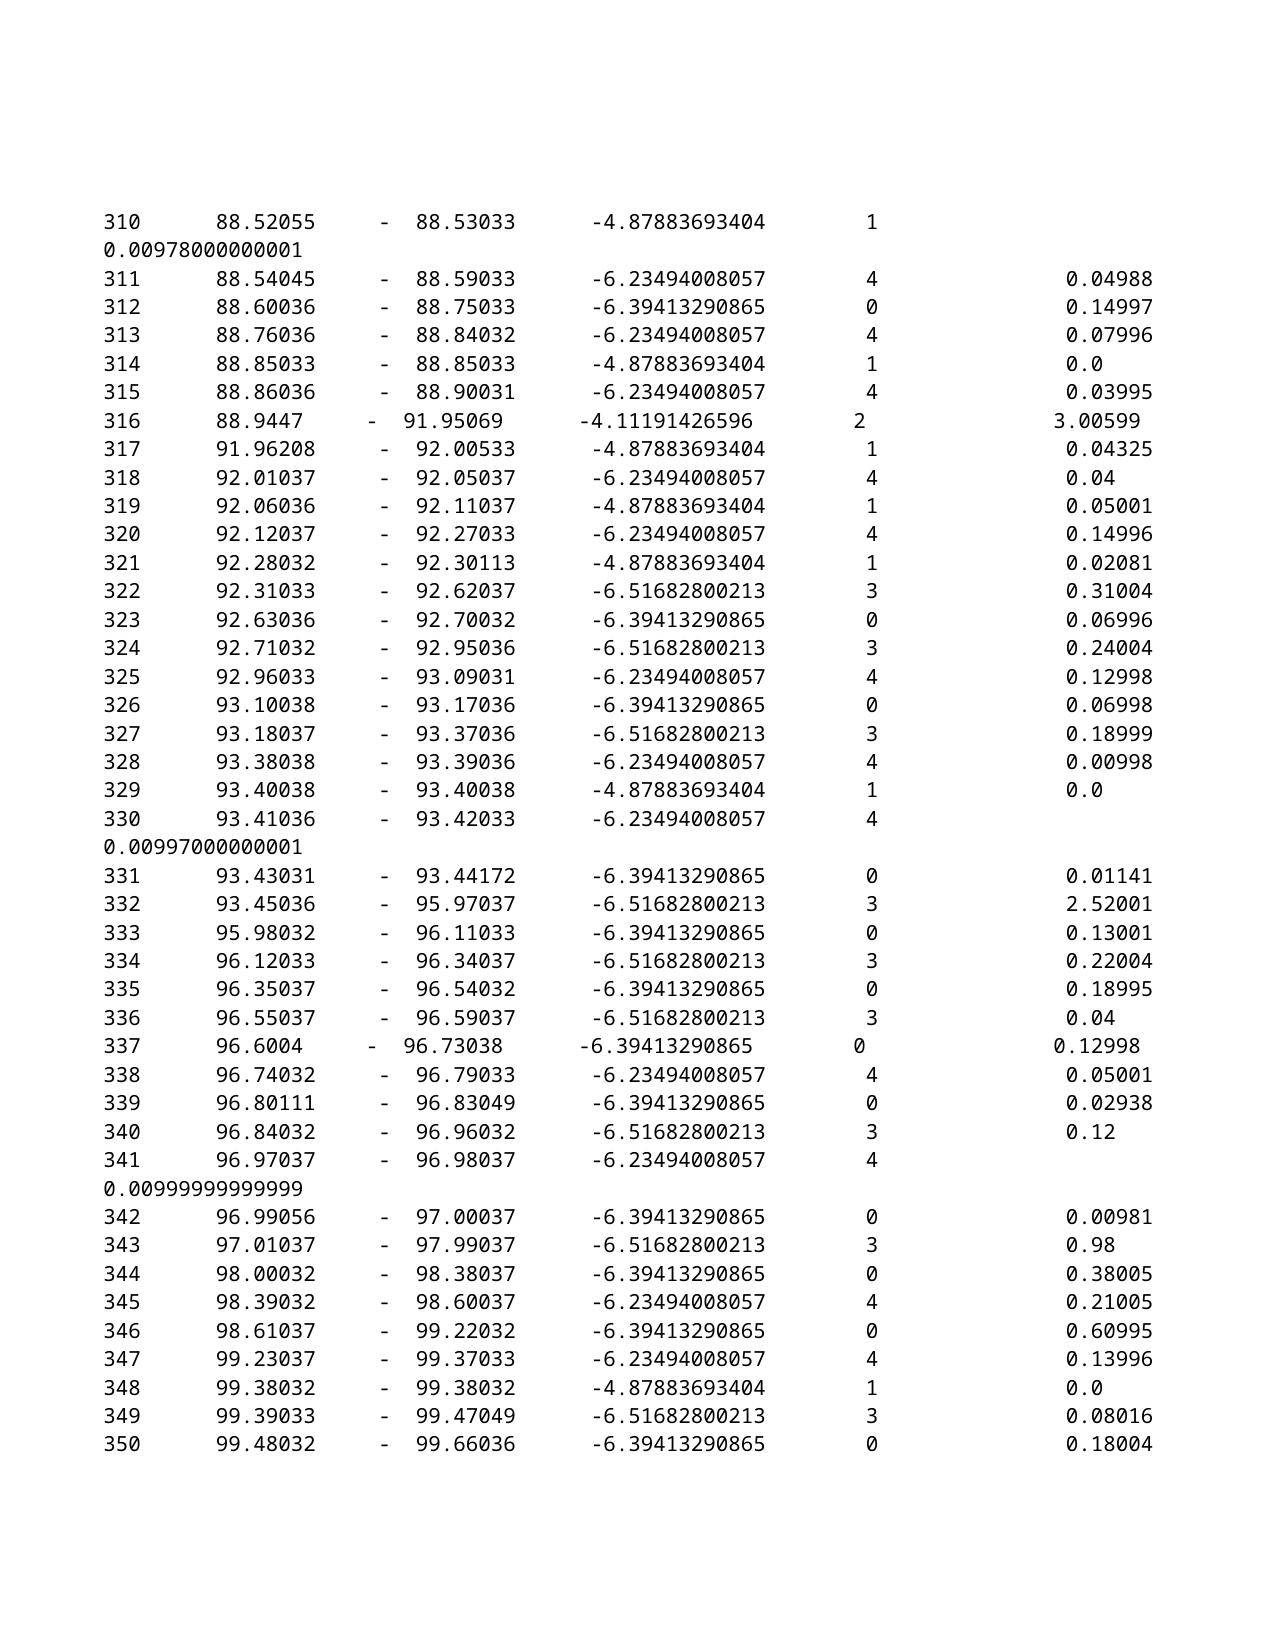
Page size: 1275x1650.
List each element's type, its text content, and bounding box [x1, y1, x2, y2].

text 341 96.97037 - 96.98037 -6.23494008057 4 0.00999999999999 [103, 1145, 1181, 1202]
text 325 92.96033 - 93.09031 -6.23494008057 4 0.12998 [103, 662, 1181, 690]
text 346 98.61037 - 99.22032 -6.39413290865 0 0.60995 [103, 1316, 1181, 1344]
text 327 93.18037 - 93.37036 -6.51682800213 3 0.18999 [103, 719, 1181, 747]
text 312 88.60036 - 88.75033 -6.39413290865 0 0.14997 [103, 292, 1181, 321]
text 339 96.80111 - 96.83049 -6.39413290865 0 0.02938 [103, 1088, 1181, 1117]
text 334 96.12033 - 96.34037 -6.51682800213 3 0.22004 [103, 946, 1181, 974]
text 322 92.31033 - 92.62037 -6.51682800213 3 0.31004 [103, 576, 1181, 605]
text 335 96.35037 - 96.54032 -6.39413290865 0 0.18995 [103, 974, 1181, 1003]
text 347 99.23037 - 99.37033 -6.23494008057 4 0.13996 [103, 1344, 1181, 1373]
text 343 97.01037 - 97.99037 -6.51682800213 3 0.98 [103, 1231, 1181, 1259]
text 317 91.96208 - 92.00533 -4.87883693404 1 0.04325 [103, 434, 1181, 463]
text 332 93.45036 - 95.97037 -6.51682800213 3 2.52001 [103, 889, 1181, 918]
text 350 99.48032 - 99.66036 -6.39413290865 0 0.18004 [103, 1429, 1181, 1458]
text 319 92.06036 - 92.11037 -4.87883693404 1 0.05001 [103, 491, 1181, 519]
text 324 92.71032 - 92.95036 -6.51682800213 3 0.24004 [103, 633, 1181, 662]
text 321 92.28032 - 92.30113 -4.87883693404 1 0.02081 [103, 548, 1181, 576]
text 342 96.99056 - 97.00037 -6.39413290865 0 0.00981 [103, 1202, 1181, 1231]
text 328 93.38038 - 93.39036 -6.23494008057 4 0.00998 [103, 747, 1181, 776]
text 333 95.98032 - 96.11033 -6.39413290865 0 0.13001 [103, 918, 1181, 946]
text 318 92.01037 - 92.05037 -6.23494008057 4 0.04 [103, 463, 1181, 491]
text 344 98.00032 - 98.38037 -6.39413290865 0 0.38005 [103, 1259, 1181, 1287]
text 338 96.74032 - 96.79033 -6.23494008057 4 0.05001 [103, 1060, 1181, 1088]
text 313 88.76036 - 88.84032 -6.23494008057 4 0.07996 [103, 321, 1181, 349]
text 310 88.52055 - 88.53033 -4.87883693404 1 0.00978000000001 [103, 207, 1181, 264]
text 316 88.9447 - 91.95069 -4.11191426596 2 3.00599 [103, 406, 1181, 434]
text 348 99.38032 - 99.38032 -4.87883693404 1 0.0 [103, 1373, 1181, 1401]
text 337 96.6004 - 96.73038 -6.39413290865 0 0.12998 [103, 1031, 1181, 1060]
text 340 96.84032 - 96.96032 -6.51682800213 3 0.12 [103, 1117, 1181, 1145]
text 345 98.39032 - 98.60037 -6.23494008057 4 0.21005 [103, 1287, 1181, 1316]
text 331 93.43031 - 93.44172 -6.39413290865 0 0.01141 [103, 861, 1181, 889]
text 311 88.54045 - 88.59033 -6.23494008057 4 0.04988 [103, 264, 1181, 292]
text 330 93.41036 - 93.42033 -6.23494008057 4 0.00997000000001 [103, 804, 1181, 861]
text 349 99.39033 - 99.47049 -6.51682800213 3 0.08016 [103, 1401, 1181, 1429]
text 320 92.12037 - 92.27033 -6.23494008057 4 0.14996 [103, 519, 1181, 548]
text 336 96.55037 - 96.59037 -6.51682800213 3 0.04 [103, 1003, 1181, 1031]
text 315 88.86036 - 88.90031 -6.23494008057 4 0.03995 [103, 377, 1181, 406]
text 323 92.63036 - 92.70032 -6.39413290865 0 0.06996 [103, 605, 1181, 633]
text 329 93.40038 - 93.40038 -4.87883693404 1 0.0 [103, 776, 1181, 804]
text 326 93.10038 - 93.17036 -6.39413290865 0 0.06998 [103, 690, 1181, 719]
text 314 88.85033 - 88.85033 -4.87883693404 1 0.0 [103, 349, 1181, 377]
